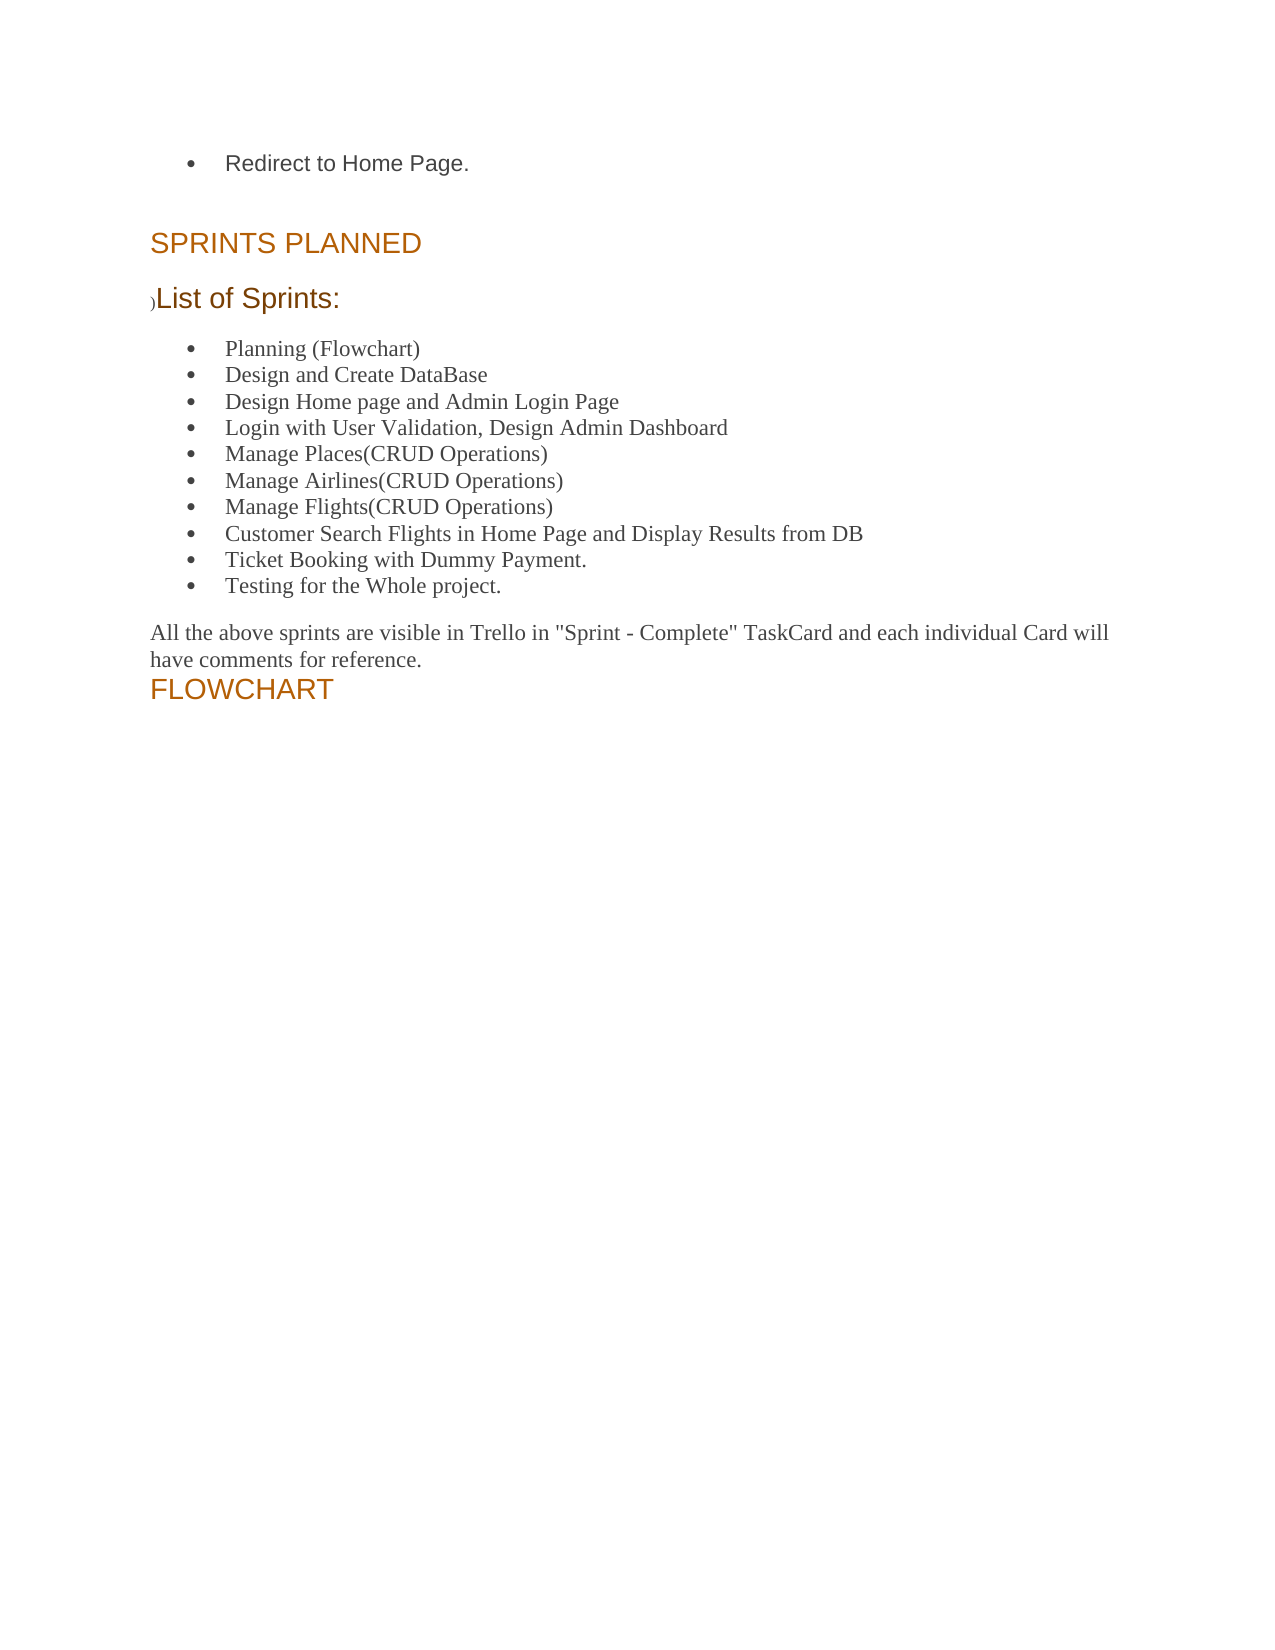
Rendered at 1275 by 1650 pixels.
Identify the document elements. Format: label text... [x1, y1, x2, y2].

list Ticket Booking with Dummy Payment. [187, 546, 1125, 572]
list Manage Flights(CRUD Operations) [187, 493, 1125, 519]
list Planning (Flowchart) [187, 335, 1125, 361]
text All the above sprints are visible in Trello in "Sprint - Complete" TaskCard and each individual Card will have comments for reference. [150, 619, 1125, 672]
list Redirect to Home Page. [187, 150, 1125, 176]
text FLOWCHART [150, 672, 1125, 706]
list Design and Create DataBase [187, 361, 1125, 388]
text )List of Sprints: [150, 281, 1125, 314]
list Customer Search Flights in Home Page and Display Results from DB [187, 519, 1125, 546]
list Design Home page and Admin Login Page [187, 388, 1125, 414]
list Manage Airlines(CRUD Operations) [187, 467, 1125, 493]
list Testing for the Whole project. [187, 572, 1125, 599]
list Manage Places(CRUD Operations) [187, 441, 1125, 467]
text SPRINTS PLANNED [150, 226, 1125, 260]
list Login with User Validation, Design Admin Dashboard [187, 414, 1125, 441]
